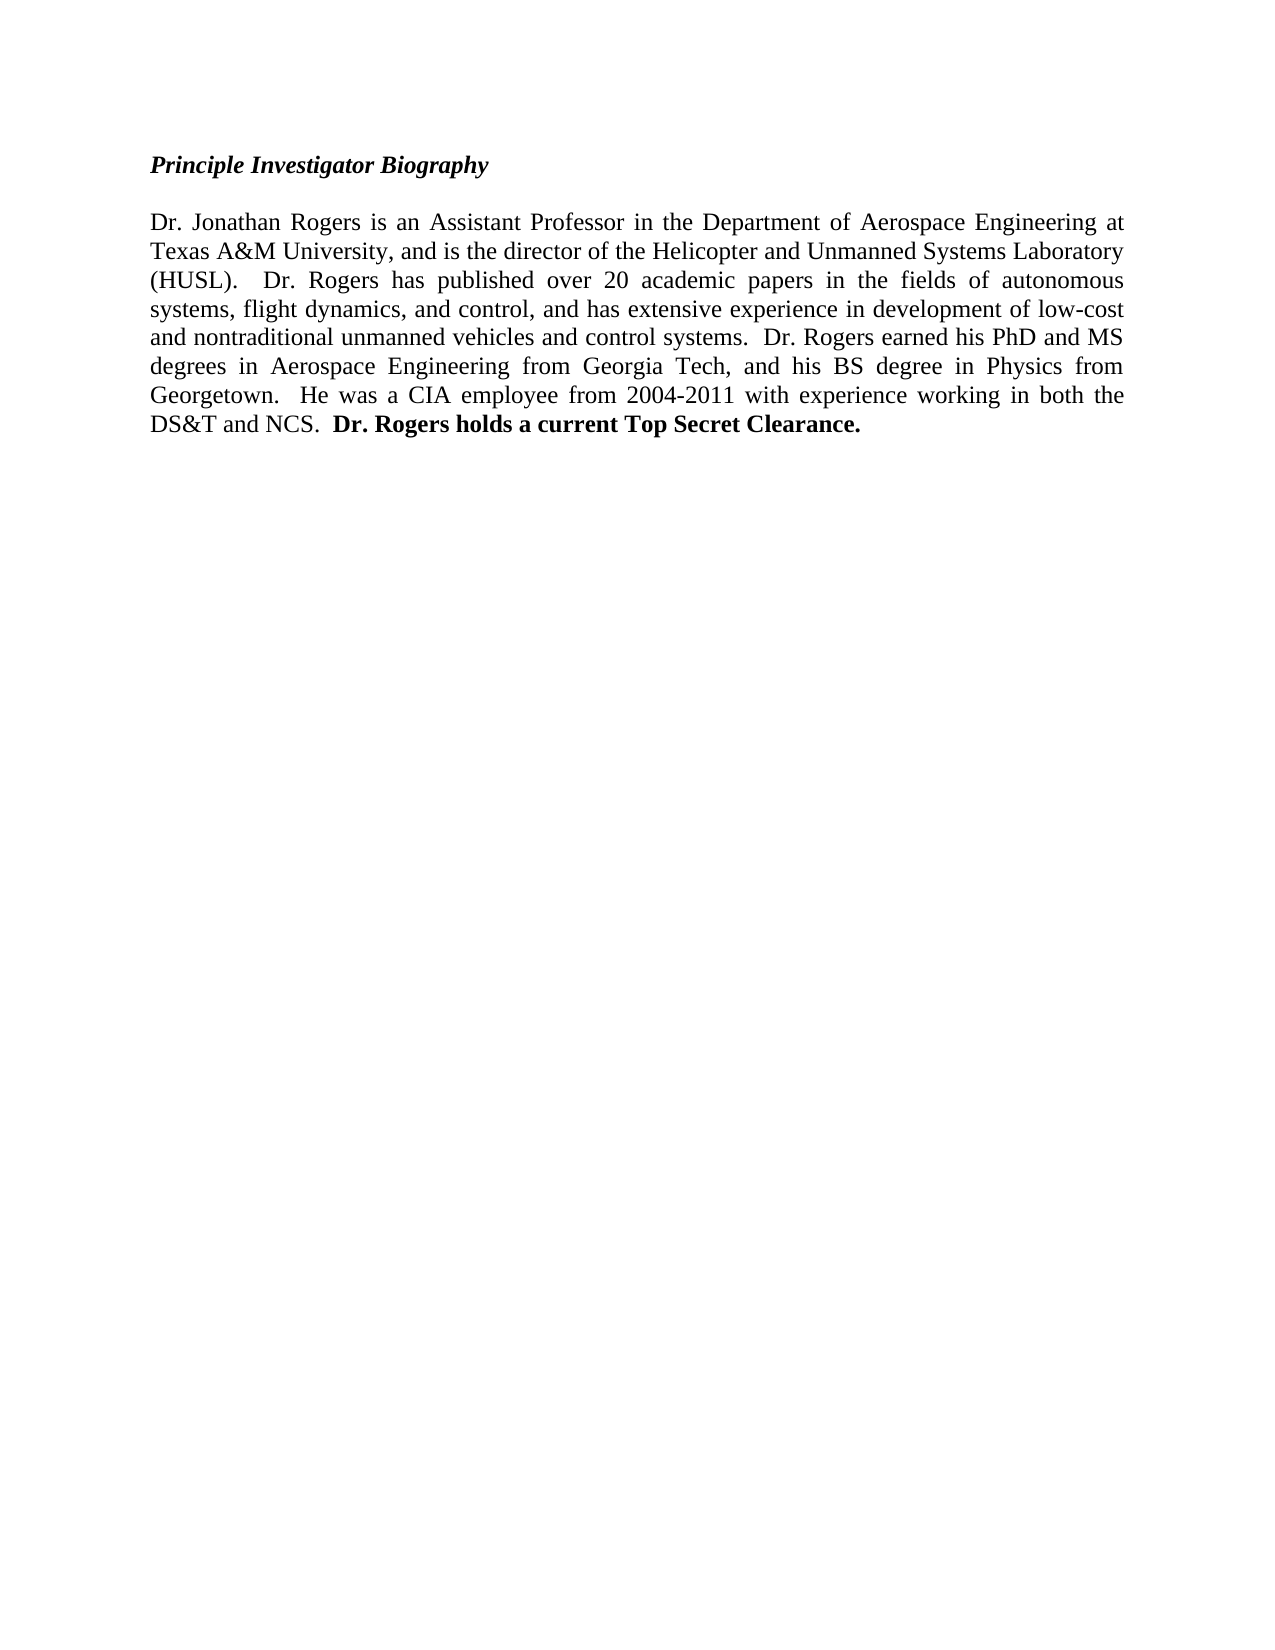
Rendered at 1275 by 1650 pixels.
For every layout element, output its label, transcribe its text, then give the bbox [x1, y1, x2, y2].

text Dr. Jonathan Rogers is an Assistant Professor in the Department of Aerospace Engineering at Texas A&M University, and is the director of the Helicopter and Unmanned Systems Laboratory (HUSL). Dr. Rogers has published over 20 academic papers in the fields of autonomous systems, flight dynamics, and control, and has extensive experience in development of low-cost and nontraditional unmanned vehicles and control systems. Dr. Rogers earned his PhD and MS degrees in Aerospace Engineering from Georgia Tech, and his BS degree in Physics from . He was a CIA employee from 2004-2011 with experience working in both the DS&T and NCS. Dr. Rogers holds a current Top Secret Clearance. [150, 207, 1125, 437]
text Principle Investigator Biography [150, 150, 1125, 179]
